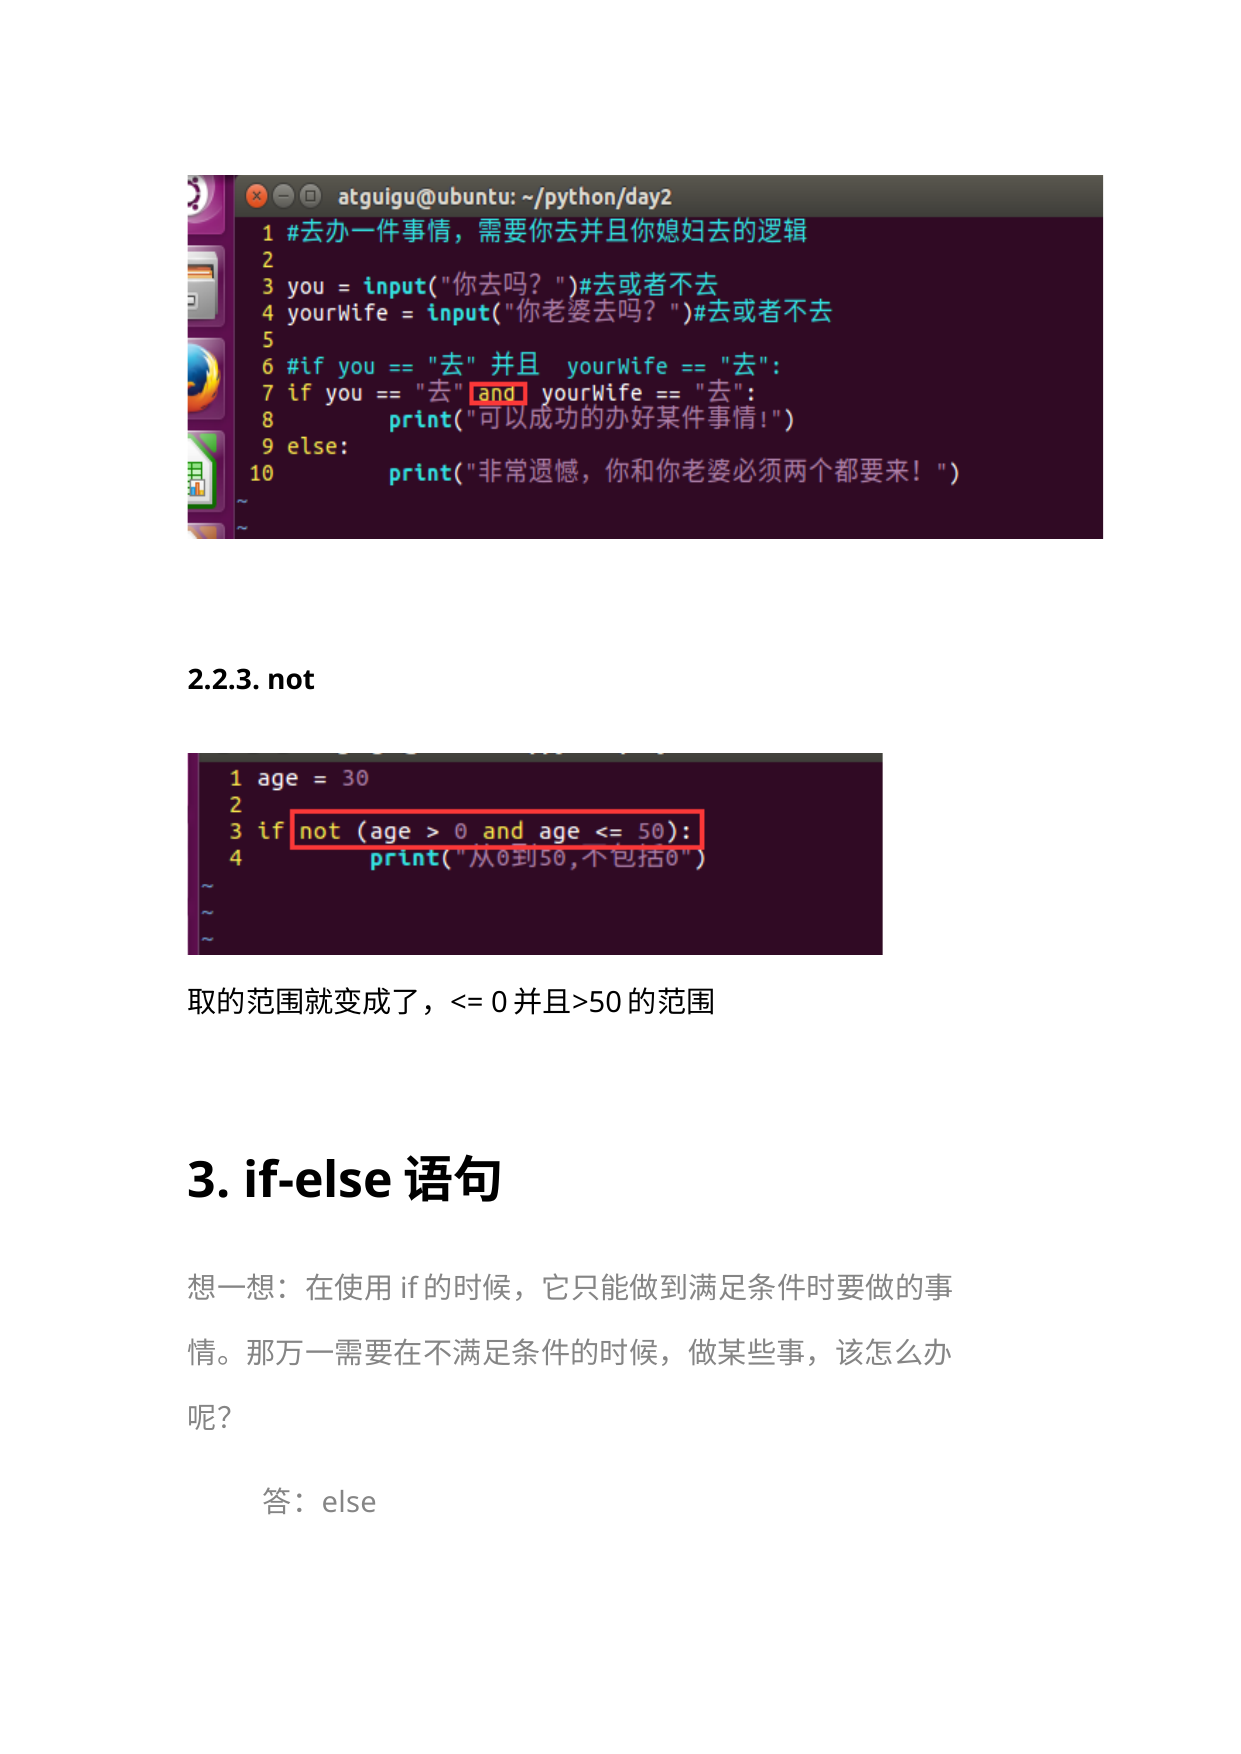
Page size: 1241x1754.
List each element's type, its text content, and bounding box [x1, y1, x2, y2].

subtitle 2.2.3. not [187, 646, 1053, 711]
picture [187, 753, 883, 955]
text 取的范围就变成了，<= 0并且>50的范围 [187, 968, 1053, 1033]
text 想一想：在使用if的时候，它只能做到满足条件时要做的事情。那万一需要在不满足条件的时候，做某些事，该怎么办呢？ [187, 1254, 978, 1449]
subtitle 3. if-else语句 [187, 1127, 1053, 1224]
picture [187, 175, 1104, 539]
text 答：else [262, 1467, 978, 1532]
